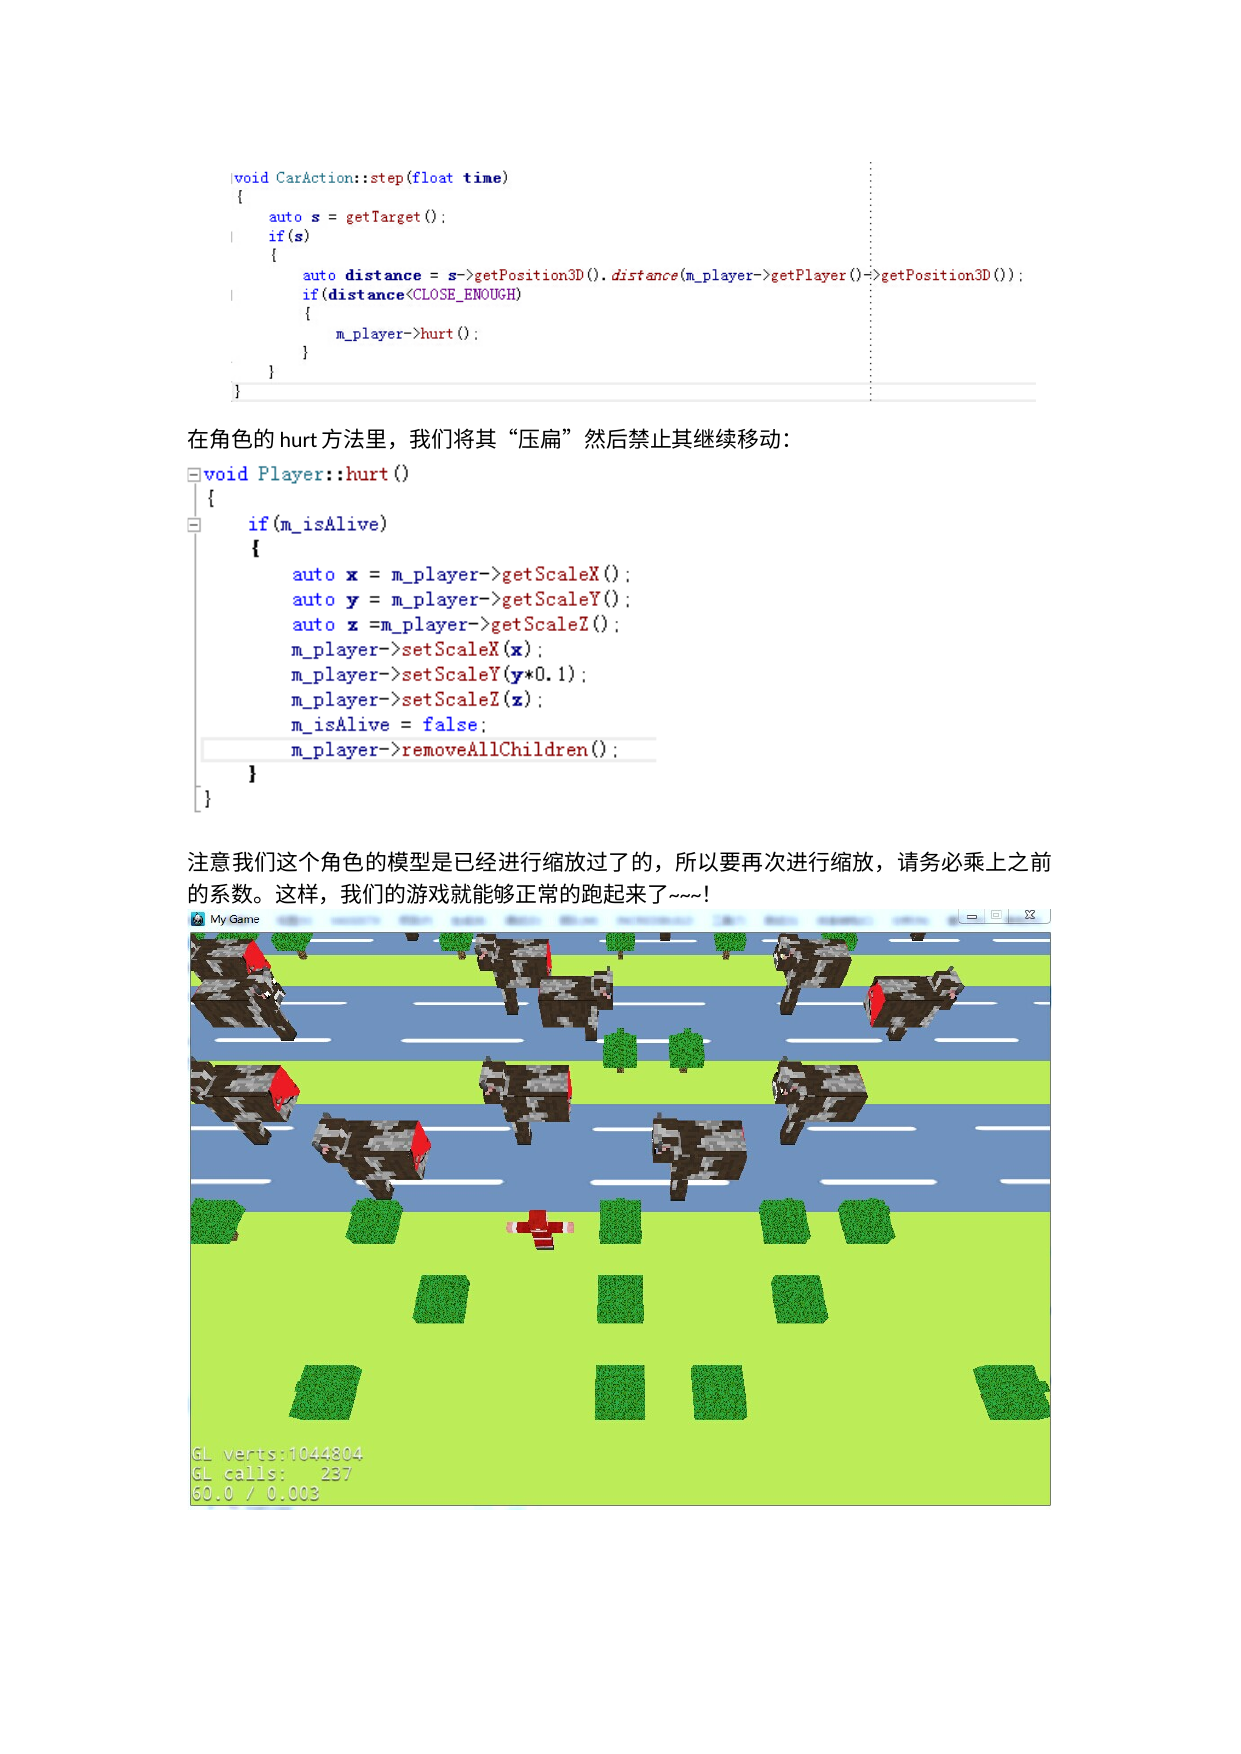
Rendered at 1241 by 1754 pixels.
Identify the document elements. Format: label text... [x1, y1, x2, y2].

picture [187, 909, 1052, 1510]
text 在角色的hurt方法里，我们将其“压扁”然后禁止其继续移动： [187, 422, 1053, 454]
picture [187, 454, 657, 822]
text 注意我们这个角色的模型是已经进行缩放过了的，所以要再次进行缩放，请务必乘上之前的系数。这样，我们的游戏就能够正常的跑起来了~~~！ [187, 844, 1053, 909]
picture [231, 162, 1036, 402]
